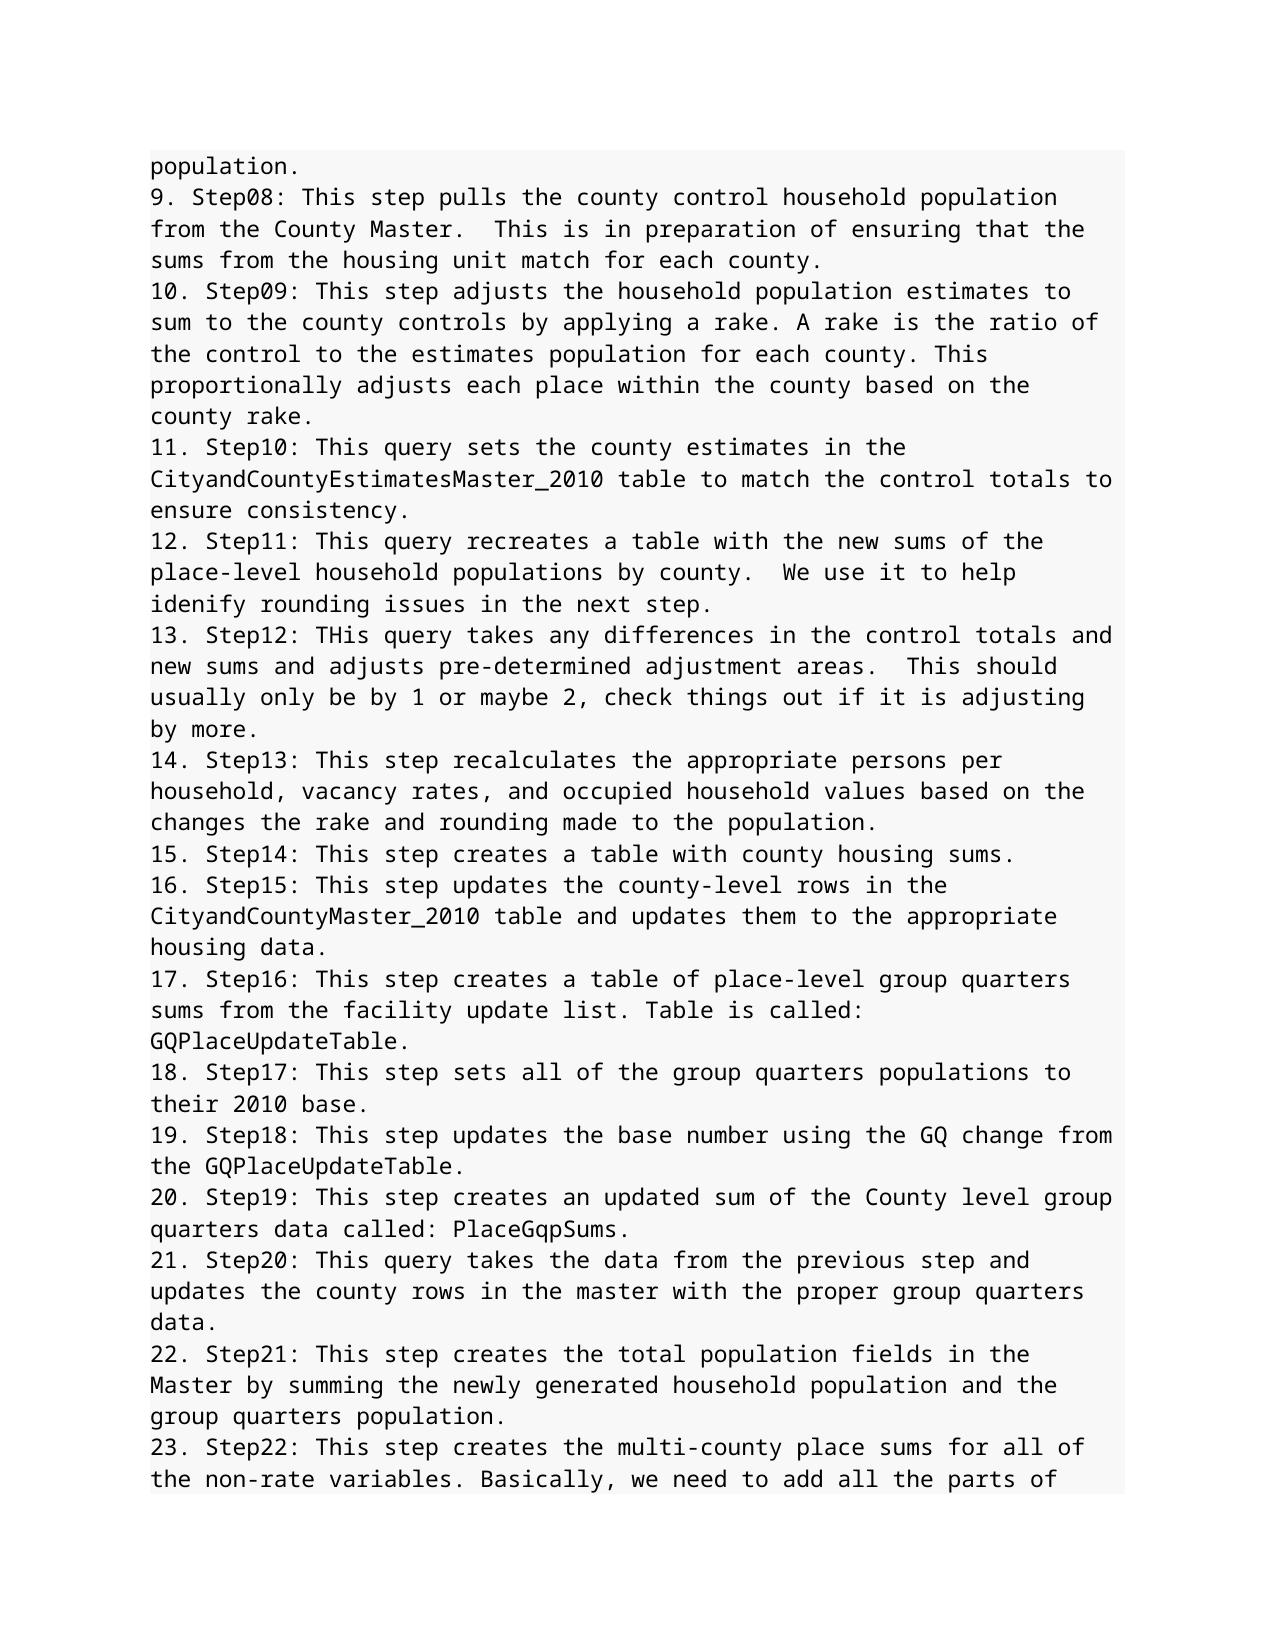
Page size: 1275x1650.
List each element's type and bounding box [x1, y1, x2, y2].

text [150, 150, 1125, 1494]
